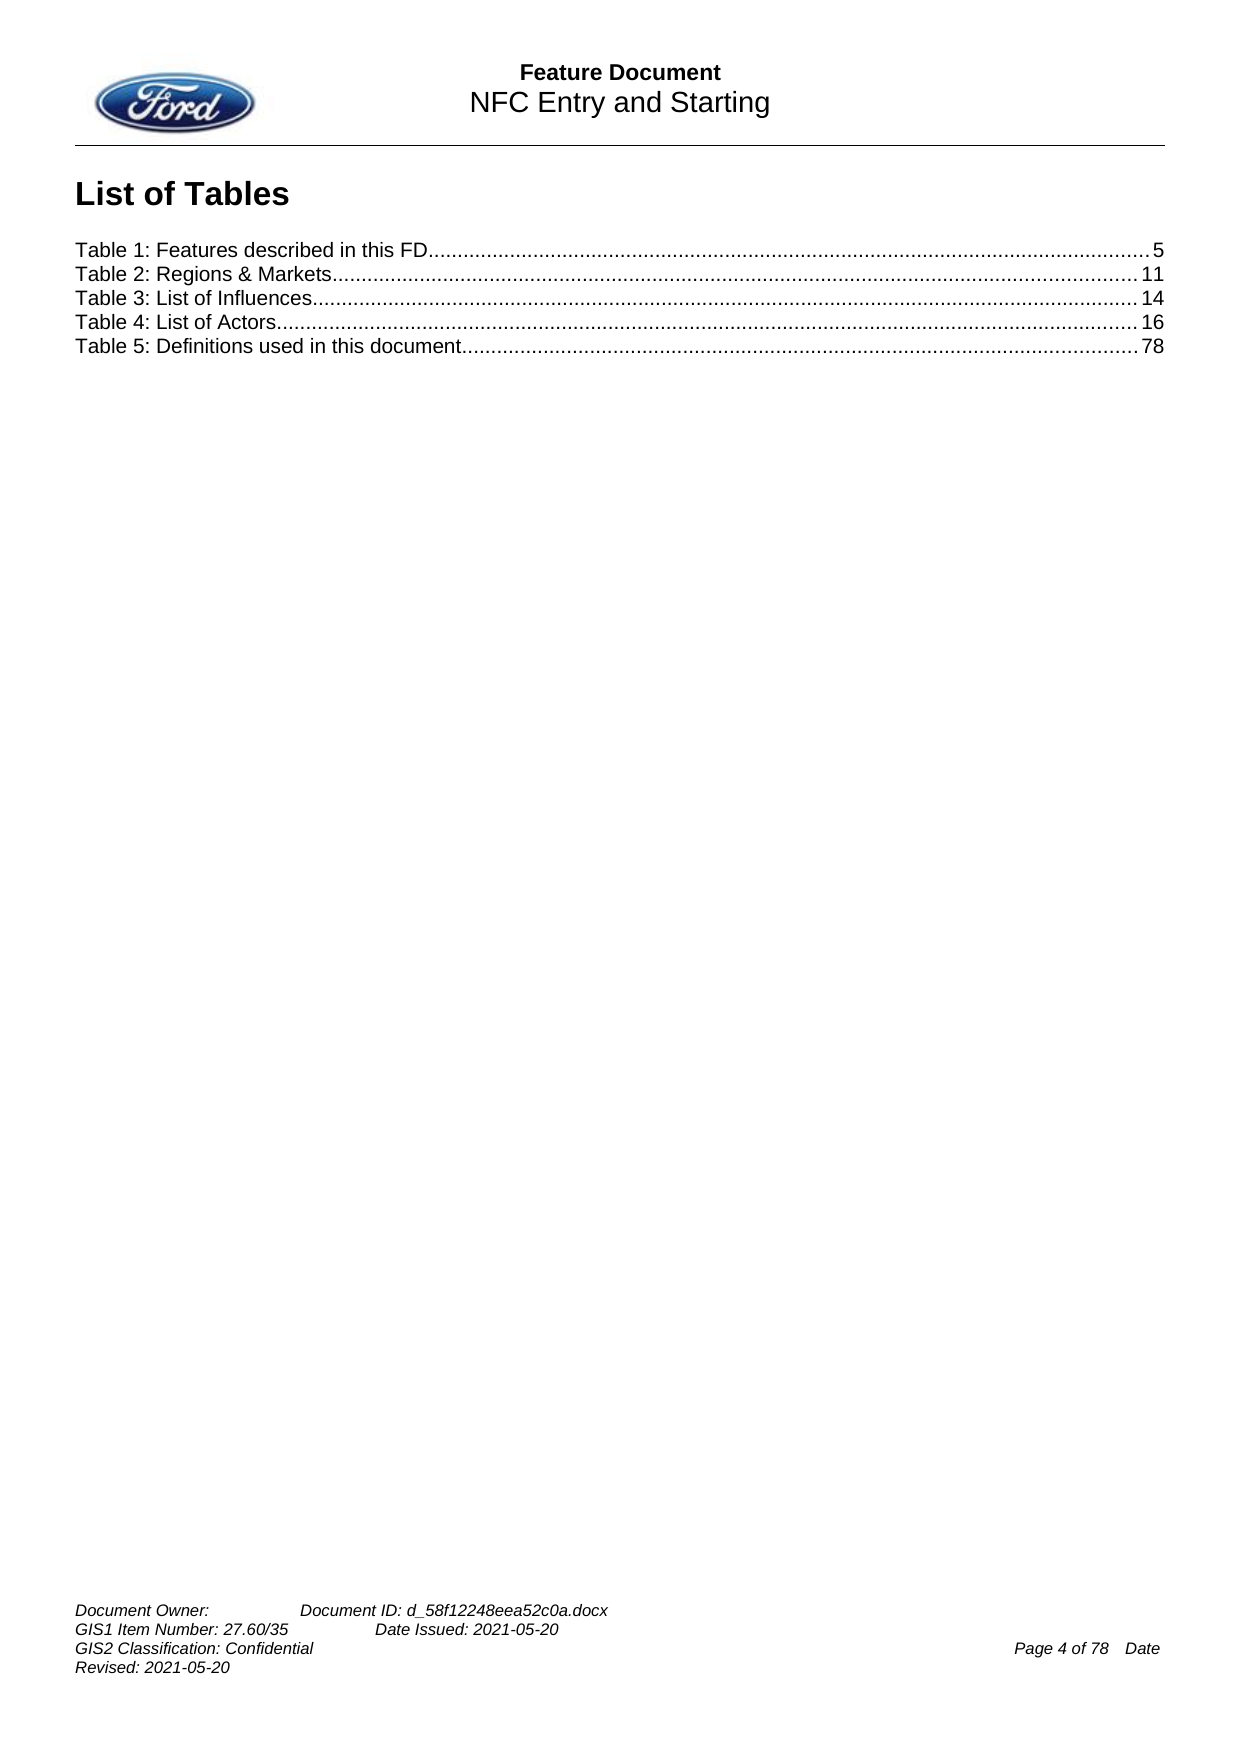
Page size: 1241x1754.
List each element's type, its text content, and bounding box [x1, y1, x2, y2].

picture [75, 146, 275, 154]
text Table 1: Features described in this FD 5 [75, 238, 1165, 262]
text Table 3: List of Influences 14 [75, 286, 1165, 310]
picture [75, 53, 275, 145]
text Table 2: Regions & Markets 11 [75, 262, 1165, 286]
text Table 5: Definitions used in this document 78 [75, 334, 1165, 358]
text List of Tables [75, 174, 1165, 213]
text Table 4: List of Actors 16 [75, 310, 1165, 334]
